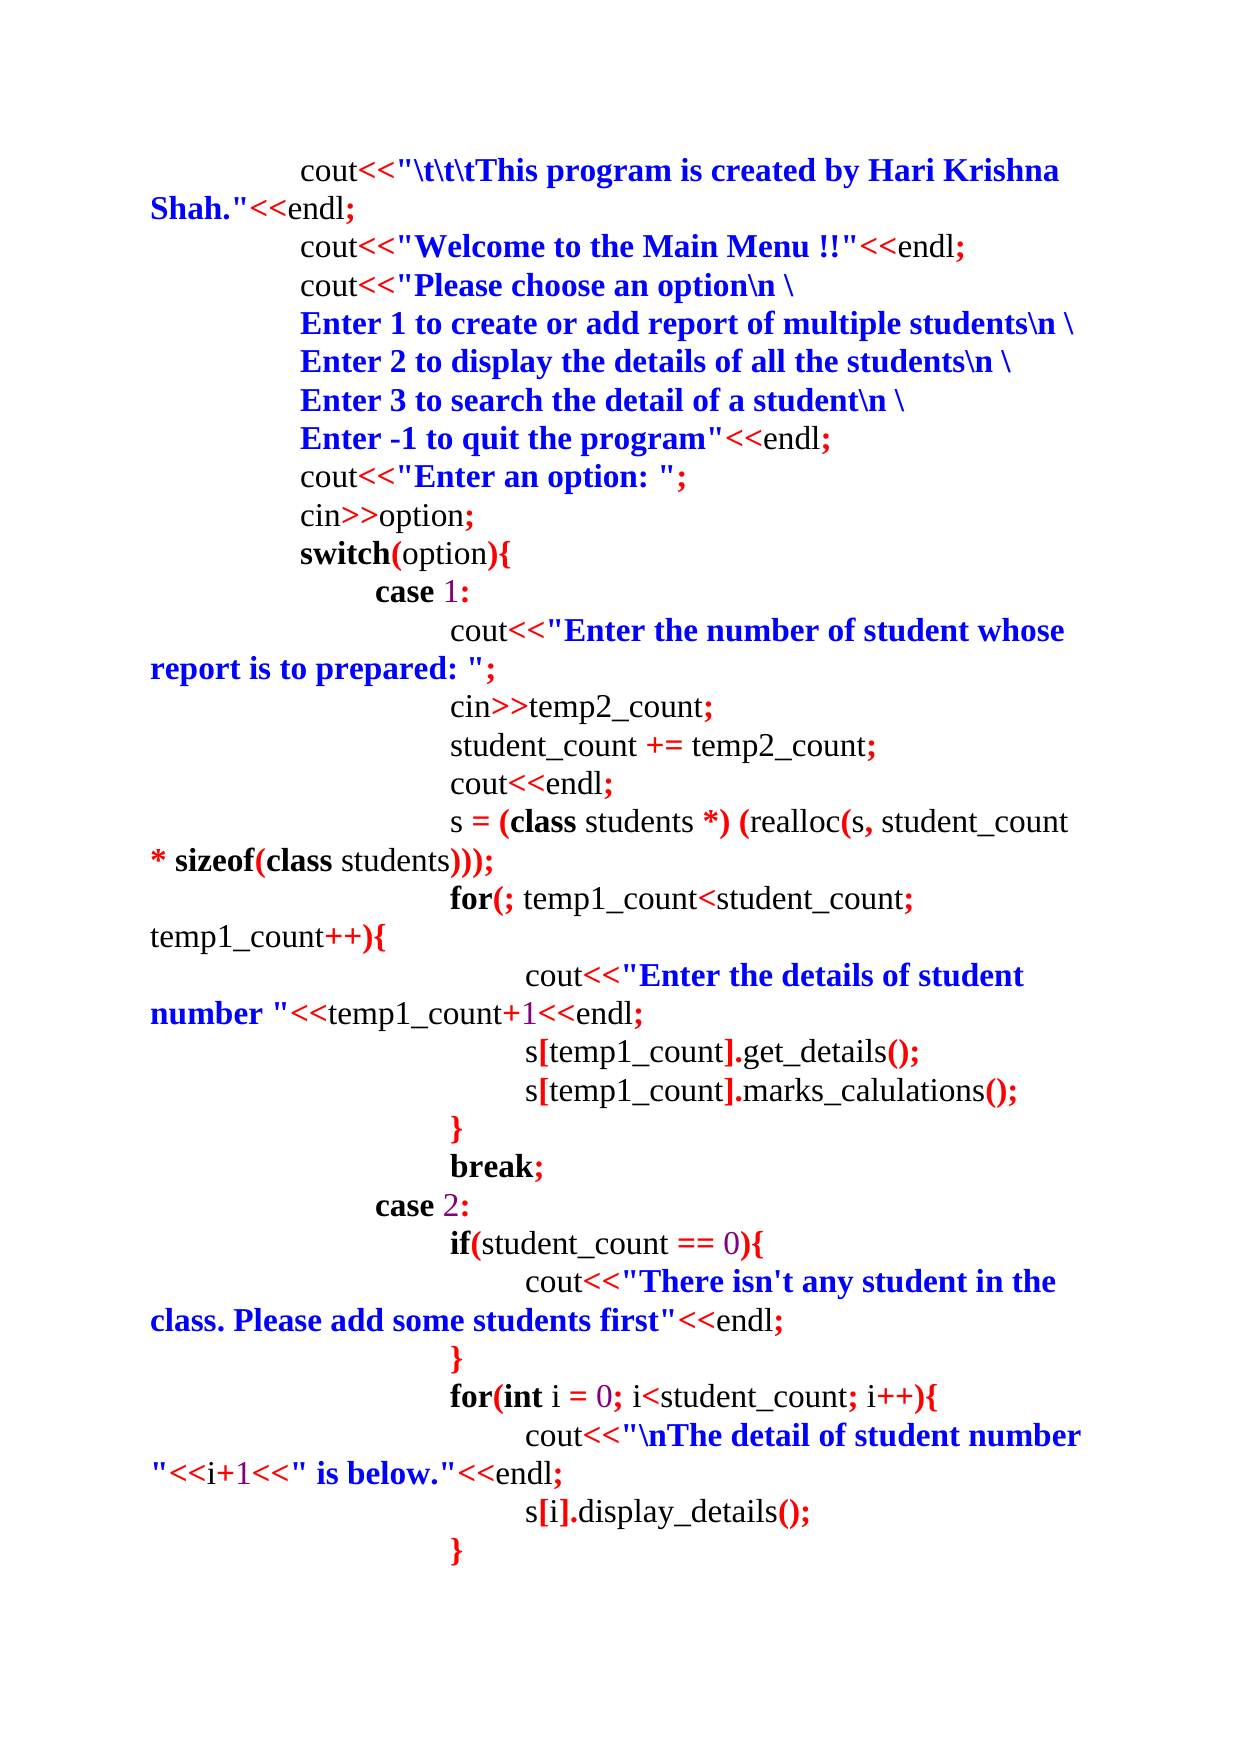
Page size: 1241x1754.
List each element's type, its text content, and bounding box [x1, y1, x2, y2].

text cout<<endl; [150, 763, 1090, 802]
text Enter 3 to search the detail of a student\n \ [150, 380, 1090, 418]
text if(student_count == 0){ [150, 1223, 1090, 1262]
text cout<<"Enter the number of student whose report is to prepared: "; [150, 610, 1090, 687]
text case 1: [150, 572, 1090, 610]
text student_count += temp2_count; [150, 725, 1090, 763]
text Enter -1 to quit the program"<<endl; [150, 418, 1090, 457]
text switch(option){ [150, 533, 1090, 572]
text Enter 2 to display the details of all the students\n \ [150, 342, 1090, 380]
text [150, 1262, 1090, 1338]
text } [150, 1338, 1090, 1377]
text s[temp1_count].get_details(); [150, 1032, 1090, 1070]
text cout<<"Enter an option: "; [150, 457, 1090, 495]
text cout<<"Welcome to the Main Menu !!"<<endl; [150, 227, 1090, 265]
text } [150, 1108, 1090, 1147]
text s = (class students *) (realloc(s, student_count * sizeof(class students))); [150, 802, 1090, 878]
text cout<<"\t\t\tThis program is created by Hari Krishna Shah."<<endl; [150, 150, 1090, 227]
text break; [150, 1147, 1090, 1185]
text Enter 1 to create or add report of multiple students\n \ [150, 303, 1090, 342]
text for(int i = 0; i<student_count; i++){ [150, 1377, 1090, 1415]
text s[temp1_count].marks_calulations(); [150, 1070, 1090, 1108]
text cin>>option; [150, 495, 1090, 533]
text s[i].display_details(); [150, 1492, 1090, 1530]
text for(; temp1_count<student_count; temp1_count++){ [150, 878, 1090, 955]
text cout<<"Please choose an option\n \ [150, 265, 1090, 303]
text case 2: [150, 1185, 1090, 1223]
text } [150, 1530, 1090, 1568]
text cin>>temp2_count; [150, 687, 1090, 725]
text cout<<"\nThe detail of student number "<<i+1<<" is below."<<endl; [150, 1415, 1090, 1492]
text cout<<"Enter the details of student number "<<temp1_count+1<<endl; [150, 955, 1090, 1032]
